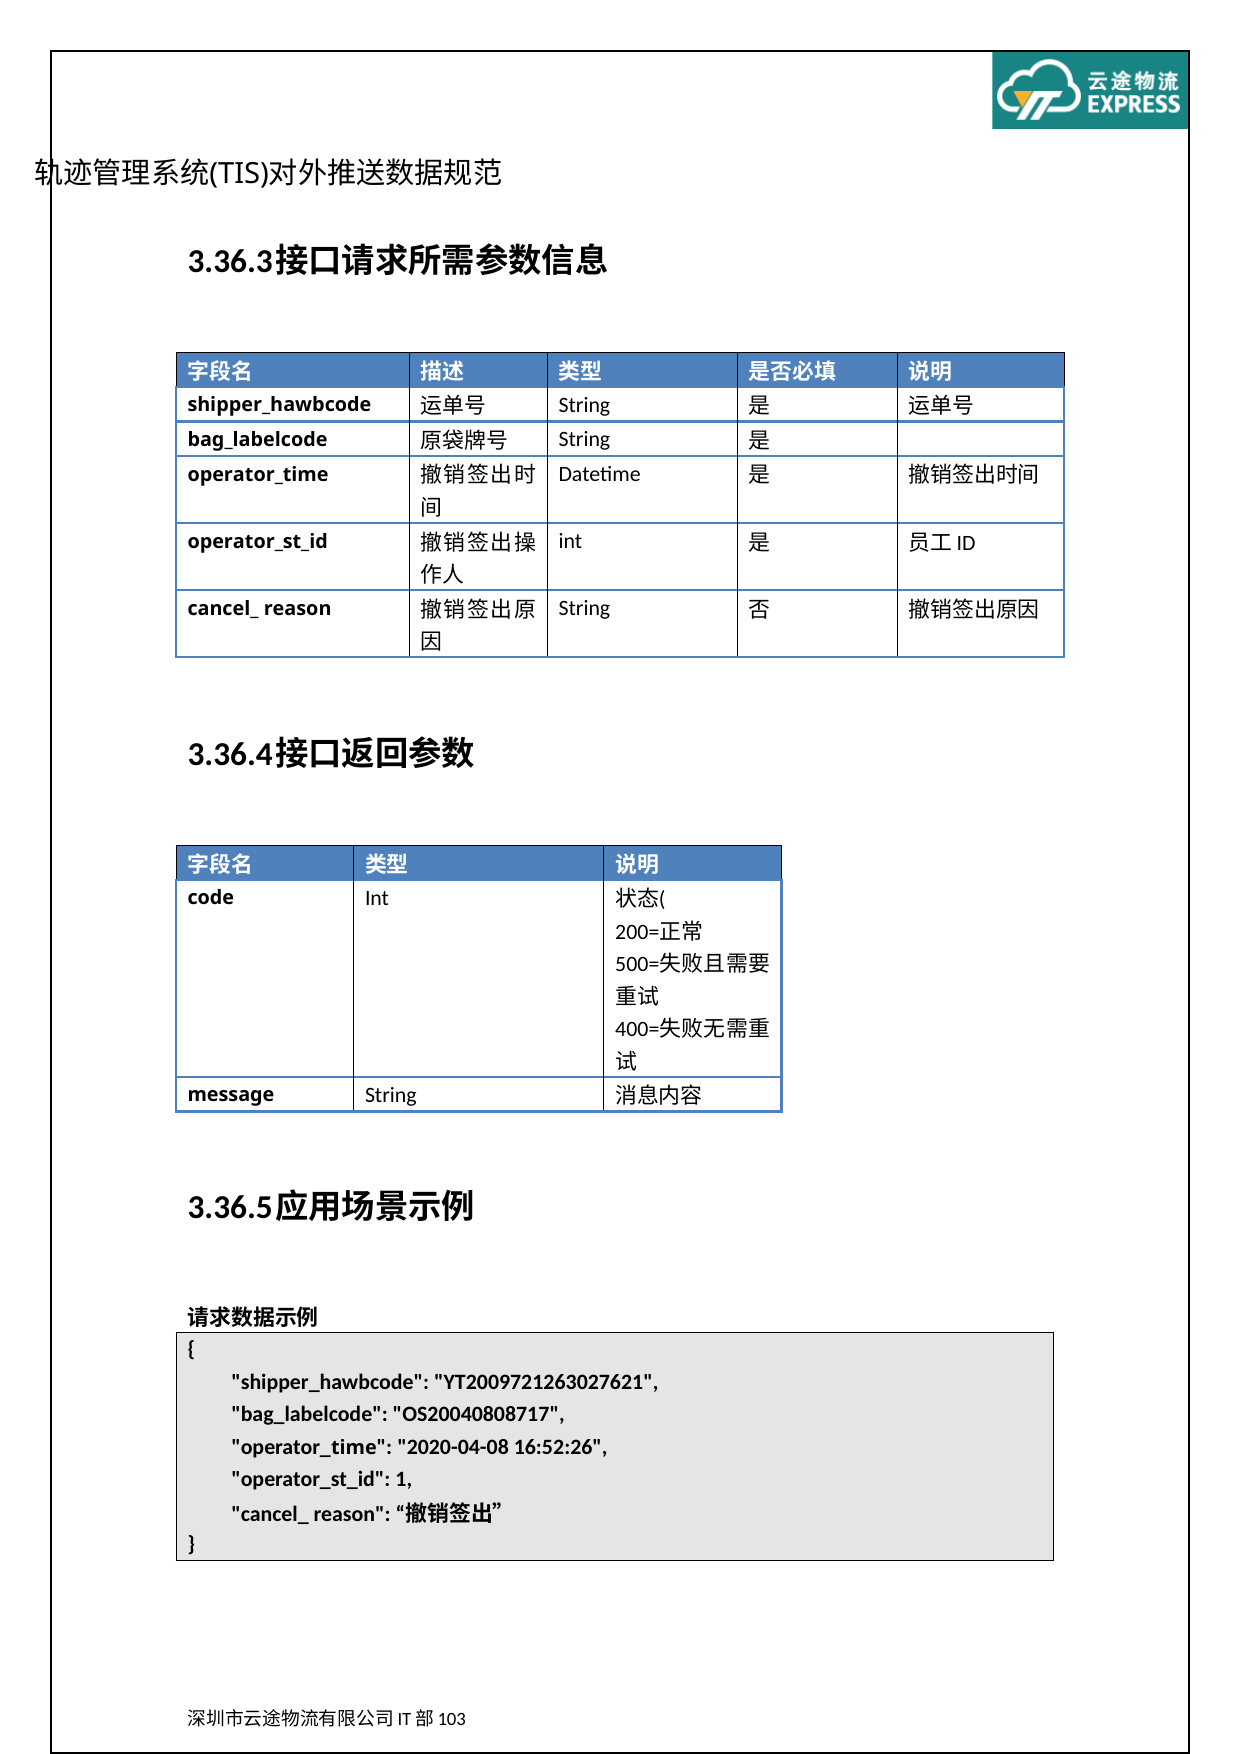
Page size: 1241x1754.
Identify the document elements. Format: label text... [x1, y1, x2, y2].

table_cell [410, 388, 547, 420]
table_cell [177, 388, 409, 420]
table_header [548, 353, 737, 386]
subtitle 接口请求所需参数信息 [187, 225, 1053, 290]
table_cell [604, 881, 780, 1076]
subtitle 接口返回参数 [187, 718, 1053, 783]
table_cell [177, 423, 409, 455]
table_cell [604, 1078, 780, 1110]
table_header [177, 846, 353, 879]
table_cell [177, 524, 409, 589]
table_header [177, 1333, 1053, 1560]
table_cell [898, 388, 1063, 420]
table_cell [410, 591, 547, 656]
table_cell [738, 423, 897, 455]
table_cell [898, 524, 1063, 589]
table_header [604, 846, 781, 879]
picture [992, 52, 1188, 129]
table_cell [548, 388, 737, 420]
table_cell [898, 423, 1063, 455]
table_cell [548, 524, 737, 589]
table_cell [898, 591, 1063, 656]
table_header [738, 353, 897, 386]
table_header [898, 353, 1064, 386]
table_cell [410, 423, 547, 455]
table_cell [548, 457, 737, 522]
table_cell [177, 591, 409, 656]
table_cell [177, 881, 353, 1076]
text 请求数据示例 [187, 1299, 1053, 1332]
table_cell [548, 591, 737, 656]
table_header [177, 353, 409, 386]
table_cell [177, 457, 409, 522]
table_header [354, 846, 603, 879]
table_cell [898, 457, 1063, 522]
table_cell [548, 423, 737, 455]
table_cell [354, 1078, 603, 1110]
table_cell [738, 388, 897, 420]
subtitle 应用场景示例 [187, 1172, 1053, 1237]
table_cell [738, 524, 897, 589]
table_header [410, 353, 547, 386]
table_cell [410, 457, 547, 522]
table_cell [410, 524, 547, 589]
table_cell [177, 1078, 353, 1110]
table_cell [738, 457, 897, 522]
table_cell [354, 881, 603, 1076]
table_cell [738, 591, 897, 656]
